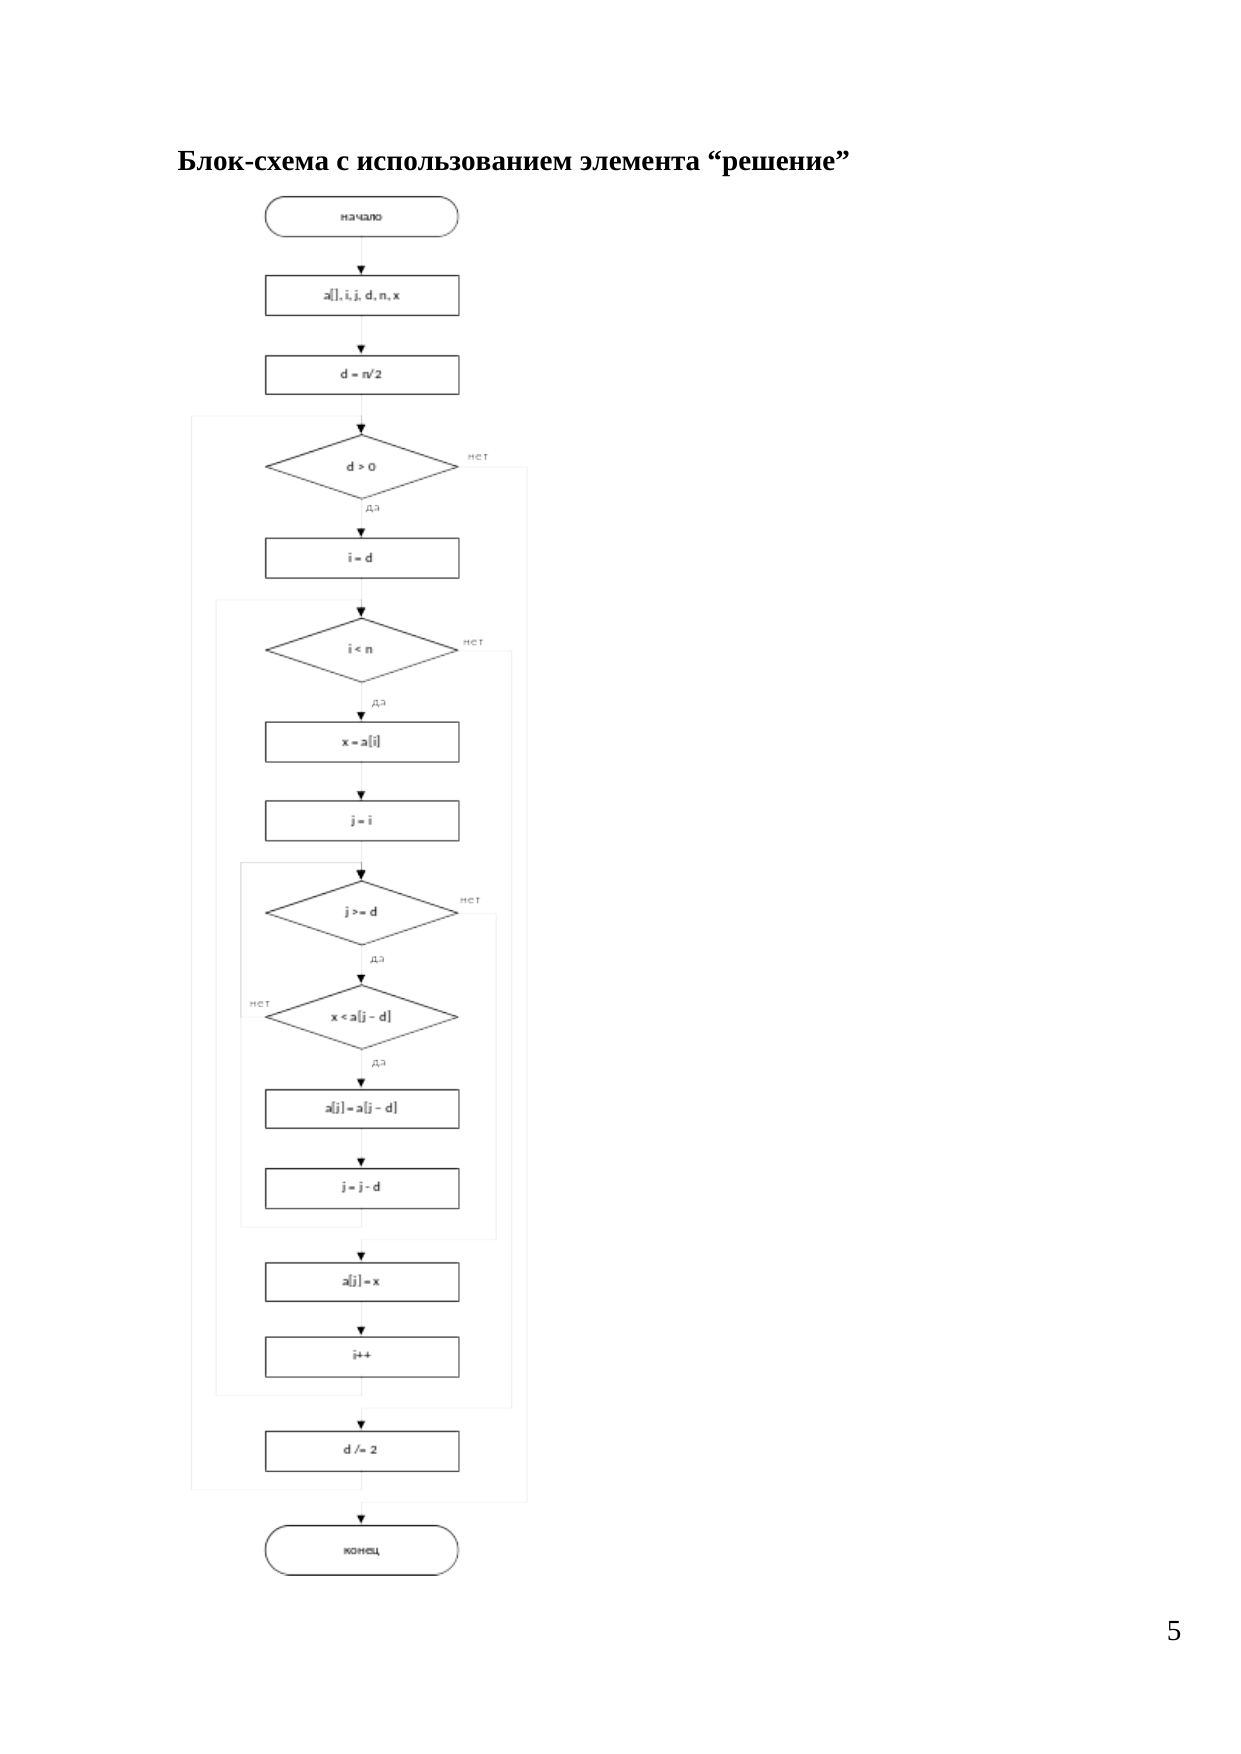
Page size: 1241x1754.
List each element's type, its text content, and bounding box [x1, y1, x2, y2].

subtitle Блок-схема с использованием элемента “решение” [177, 143, 1181, 1576]
